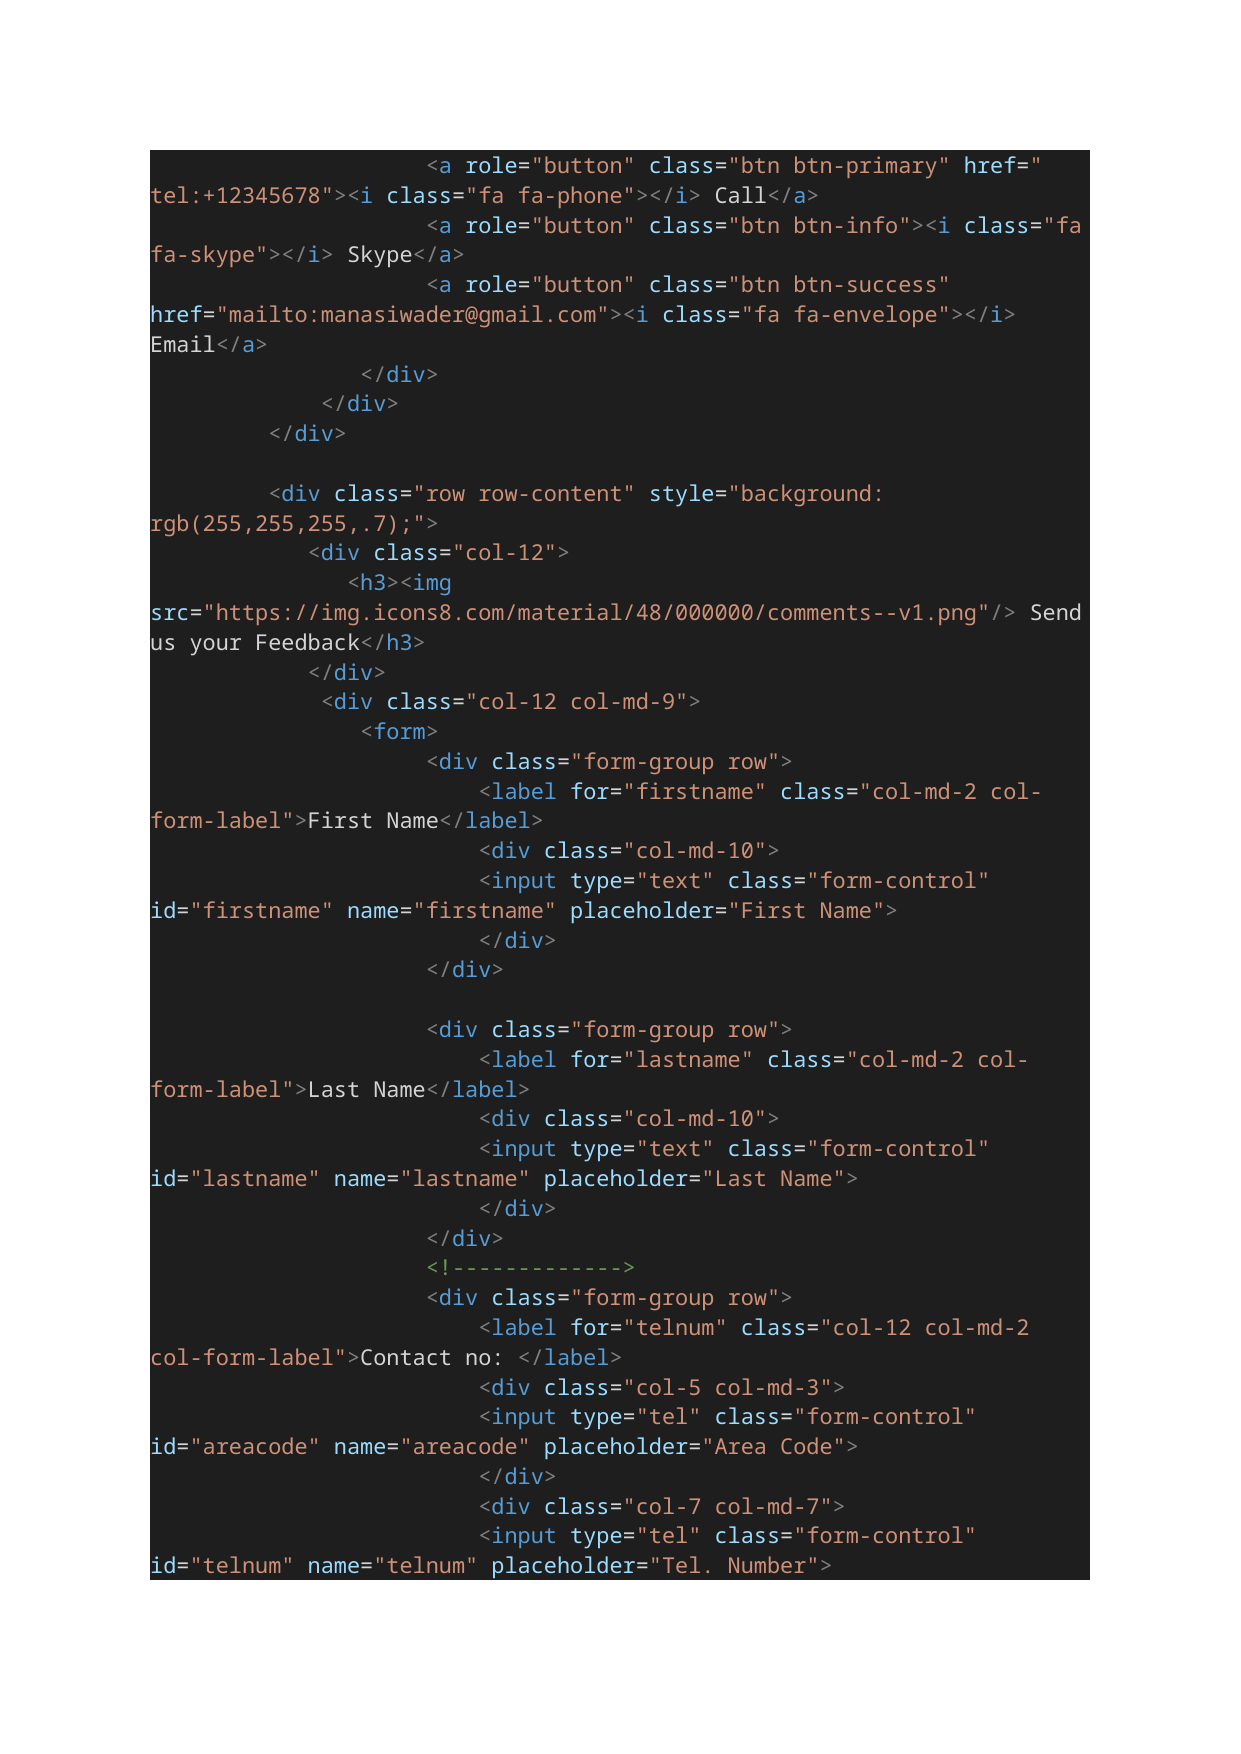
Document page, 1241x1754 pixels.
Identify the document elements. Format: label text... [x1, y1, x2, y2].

text <div class="col-12 col-md-9"> [150, 686, 1090, 716]
text </div> [150, 1222, 1090, 1252]
text <input type="text" class="form-control" id="lastname" name="lastname" placeholder="Last Name"> [150, 1133, 1090, 1193]
text <label for="firstname" class="col-md-2 col-form-label">First Name</label> [150, 776, 1090, 835]
text </div> [150, 418, 1090, 448]
text <div class="form-group row"> [150, 746, 1090, 776]
text <input type="tel" class="form-control" id="telnum" name="telnum" placeholder="Tel. Number"> [150, 1520, 1090, 1580]
text <div class="col-12"> [150, 537, 1090, 567]
text </div> [150, 1193, 1090, 1222]
text <div class="col-md-10"> [150, 835, 1090, 865]
text <h3><img src="https://img.icons8.com/material/48/000000/comments--v1.png"/> Send us your Feedback</h3> [150, 567, 1090, 656]
text <a role="button" class="btn btn-success" href="mailto:manasiwader@gmail.com"><i class="fa fa-envelope"></i> Email</a> [150, 269, 1090, 358]
text <div class="form-group row"> [150, 1014, 1090, 1044]
text <label for="lastname" class="col-md-2 col-form-label">Last Name</label> [150, 1044, 1090, 1103]
text <label for="telnum" class="col-12 col-md-2 col-form-label">Contact no: </label> [150, 1312, 1090, 1371]
text </div> [150, 388, 1090, 418]
text </div> [150, 1461, 1090, 1491]
text <div class="form-group row"> [150, 1282, 1090, 1312]
text <div class="col-7 col-md-7"> [150, 1491, 1090, 1520]
text <a role="button" class="btn btn-primary" href=" tel:+12345678"><i class="fa fa-phone"></i> Call</a> [150, 150, 1090, 209]
text <!-------------> [150, 1252, 1090, 1282]
text <form> [150, 716, 1090, 746]
text </div> [150, 924, 1090, 954]
text <div class="row row-content" style="background: rgb(255,255,255,.7);"> [150, 478, 1090, 537]
text <div class="col-md-10"> [150, 1103, 1090, 1133]
text <input type="text" class="form-control" id="firstname" name="firstname" placeholder="First Name"> [150, 865, 1090, 924]
text </div> [150, 358, 1090, 388]
text </div> [150, 954, 1090, 984]
text <div class="col-5 col-md-3"> [150, 1371, 1090, 1401]
text </div> [150, 656, 1090, 686]
text <a role="button" class="btn btn-info"><i class="fa fa-skype"></i> Skype</a> [150, 209, 1090, 269]
text <input type="tel" class="form-control" id="areacode" name="areacode" placeholder="Area Code"> [150, 1401, 1090, 1461]
